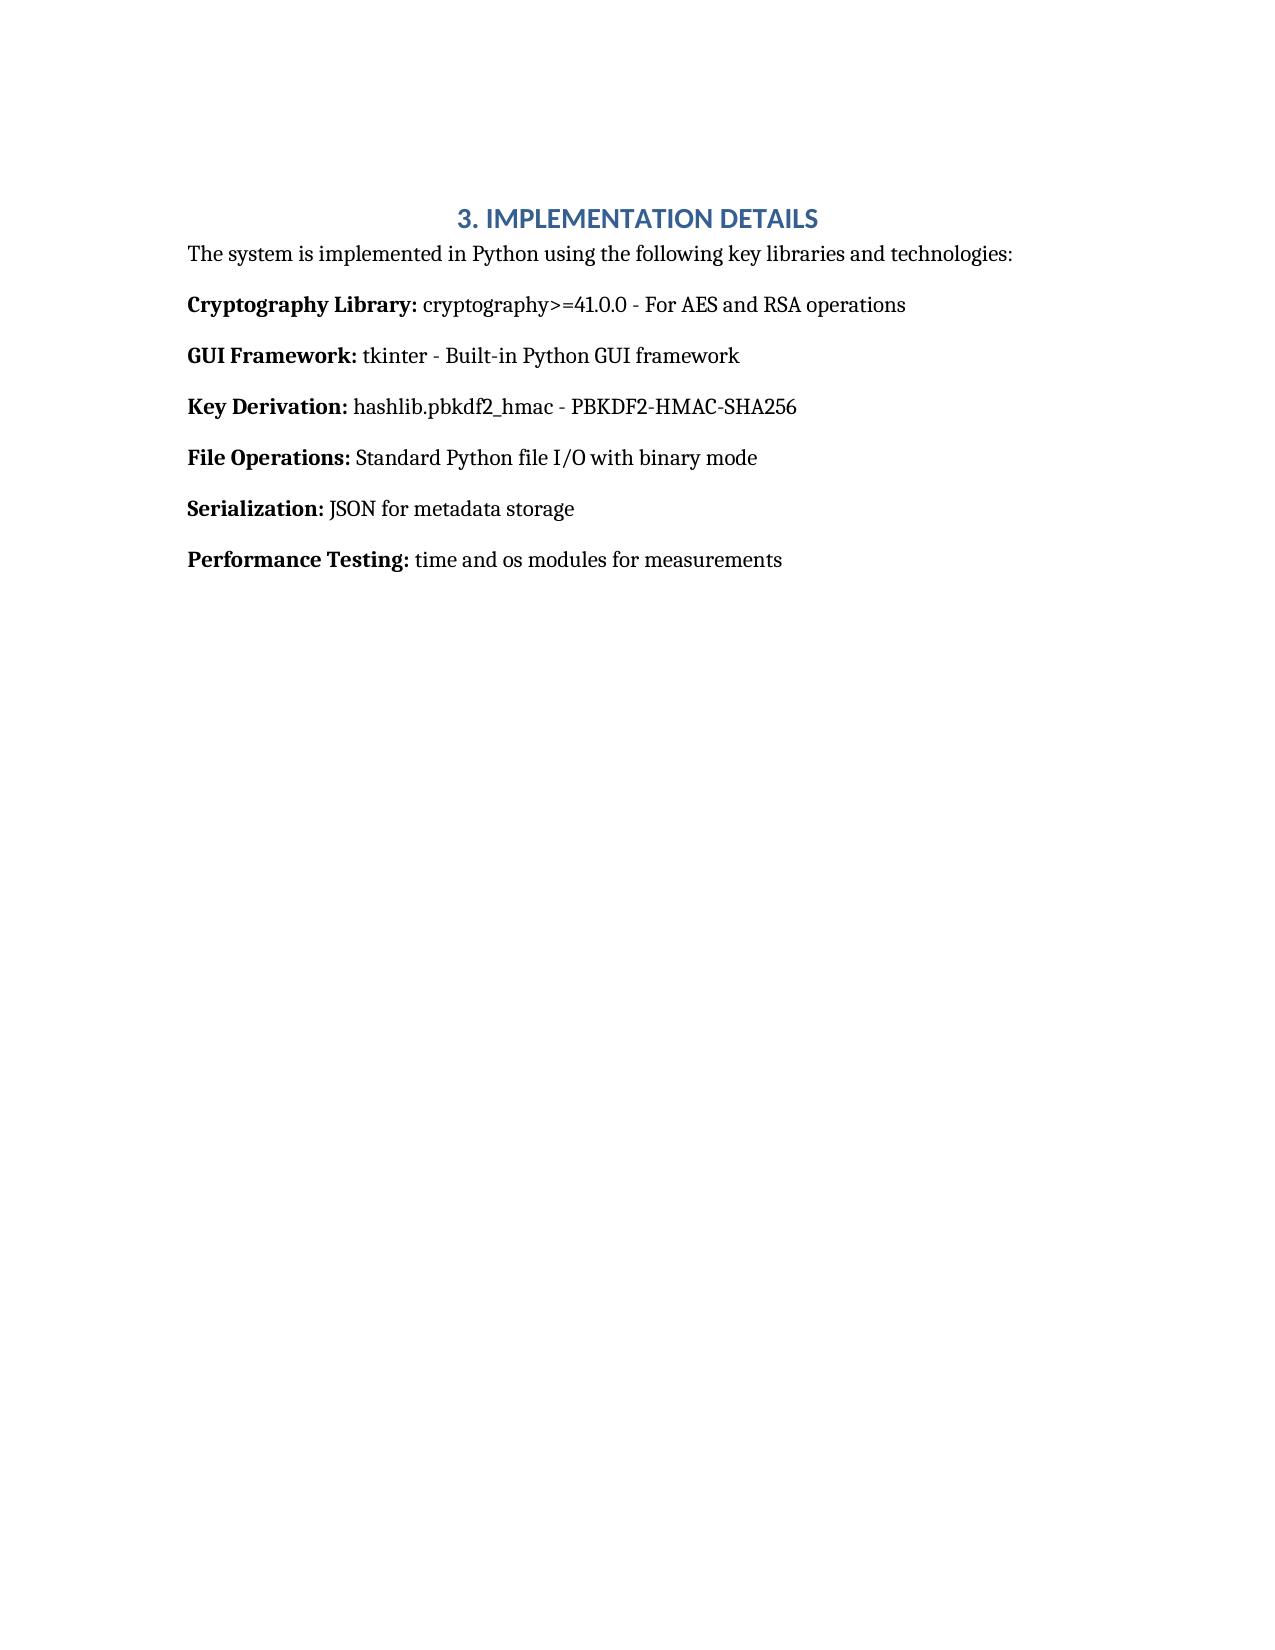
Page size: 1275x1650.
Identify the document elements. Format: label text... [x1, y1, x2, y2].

text Cryptography Library: cryptography>=41.0.0 - For AES and RSA operations [187, 292, 1087, 318]
subtitle 3. IMPLEMENTATION DETAILS [187, 200, 1087, 236]
text Serialization: JSON for metadata storage [187, 496, 1087, 522]
text Performance Testing: time and os modules for measurements [187, 547, 1087, 573]
text Key Derivation: hashlib.pbkdf2_hmac - PBKDF2-HMAC-SHA256 [187, 394, 1087, 420]
text The system is implemented in Python using the following key libraries and technologies: [187, 241, 1087, 267]
text GUI Framework: tkinter - Built-in Python GUI framework [187, 343, 1087, 369]
text File Operations: Standard Python file I/O with binary mode [187, 445, 1087, 471]
